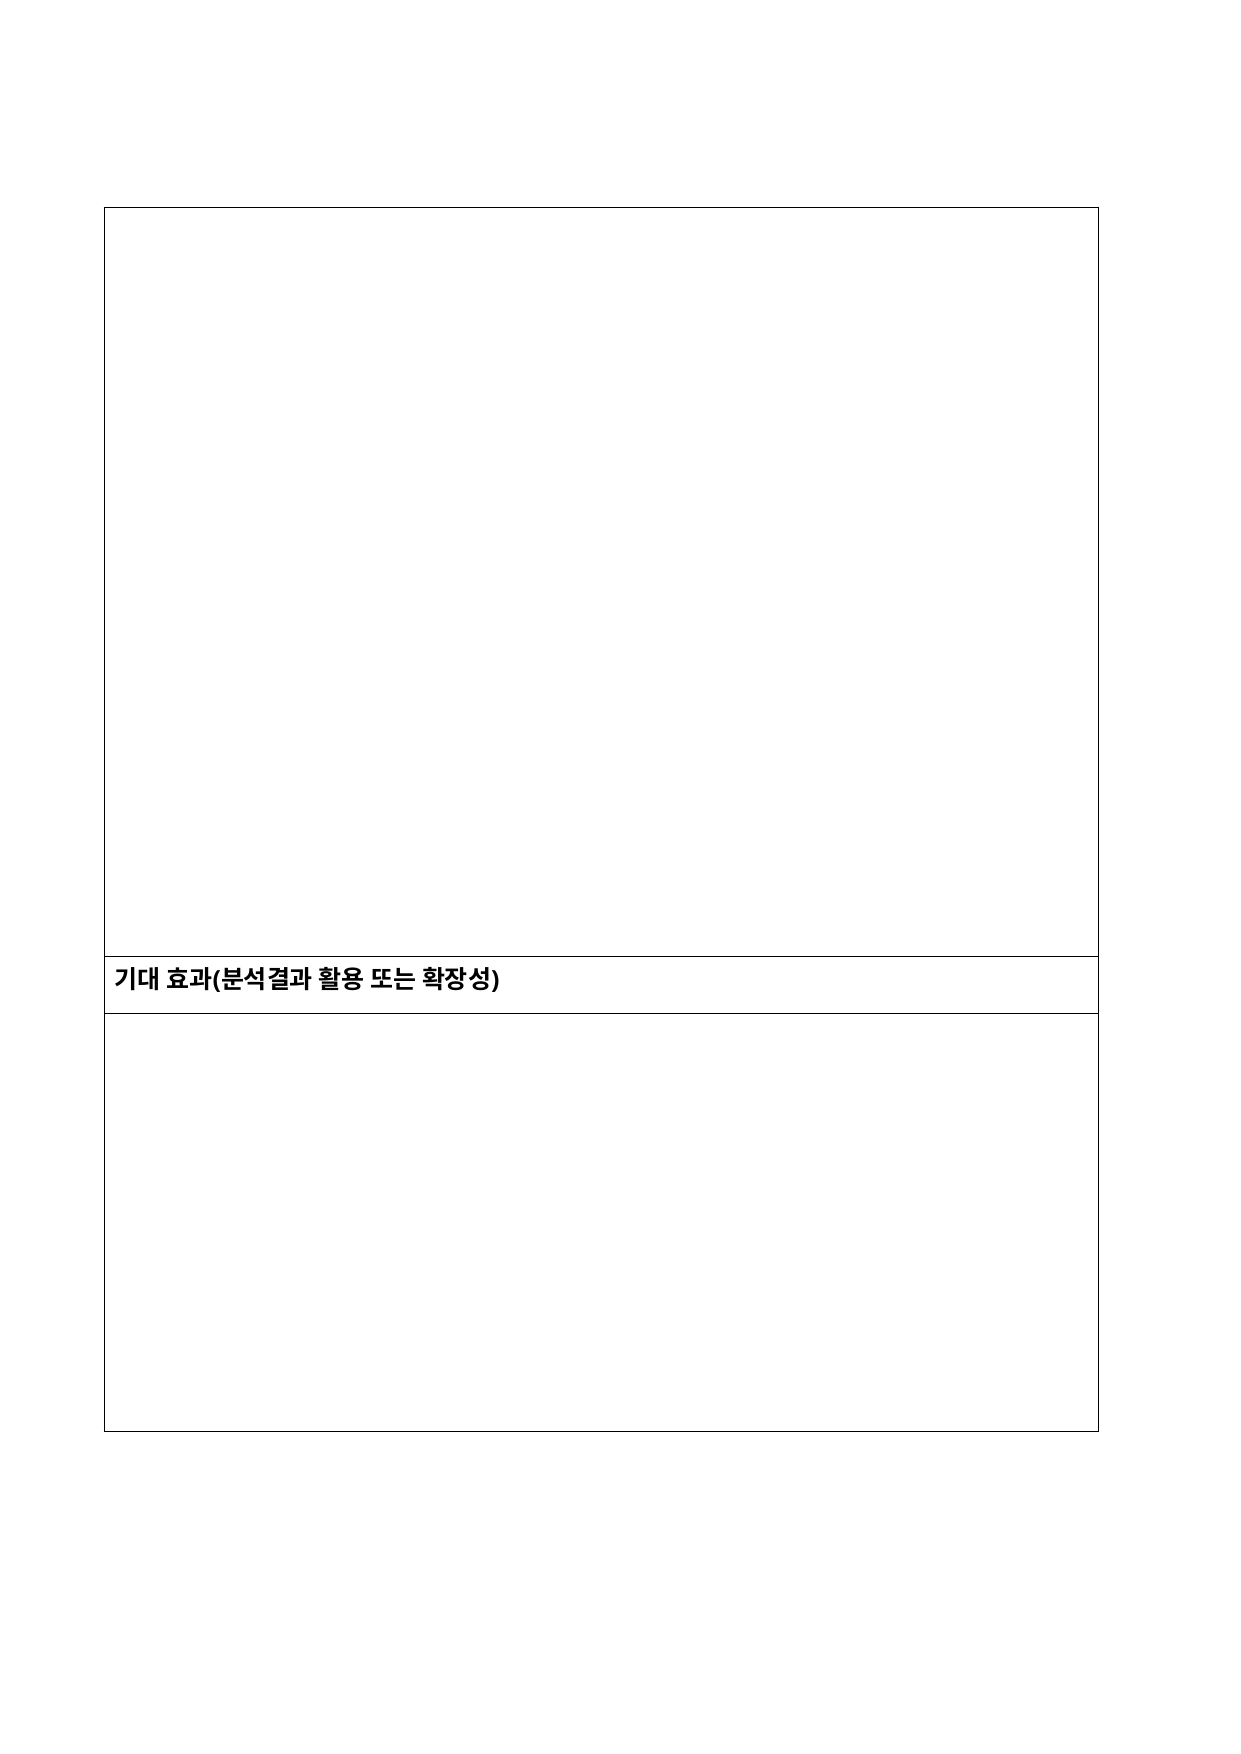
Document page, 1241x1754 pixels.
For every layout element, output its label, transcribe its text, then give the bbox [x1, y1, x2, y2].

table_cell [105, 208, 1098, 956]
table_cell [105, 1014, 1098, 1431]
table_cell 기대 효과(분석결과 활용 또는 확장성) [105, 957, 1098, 1013]
